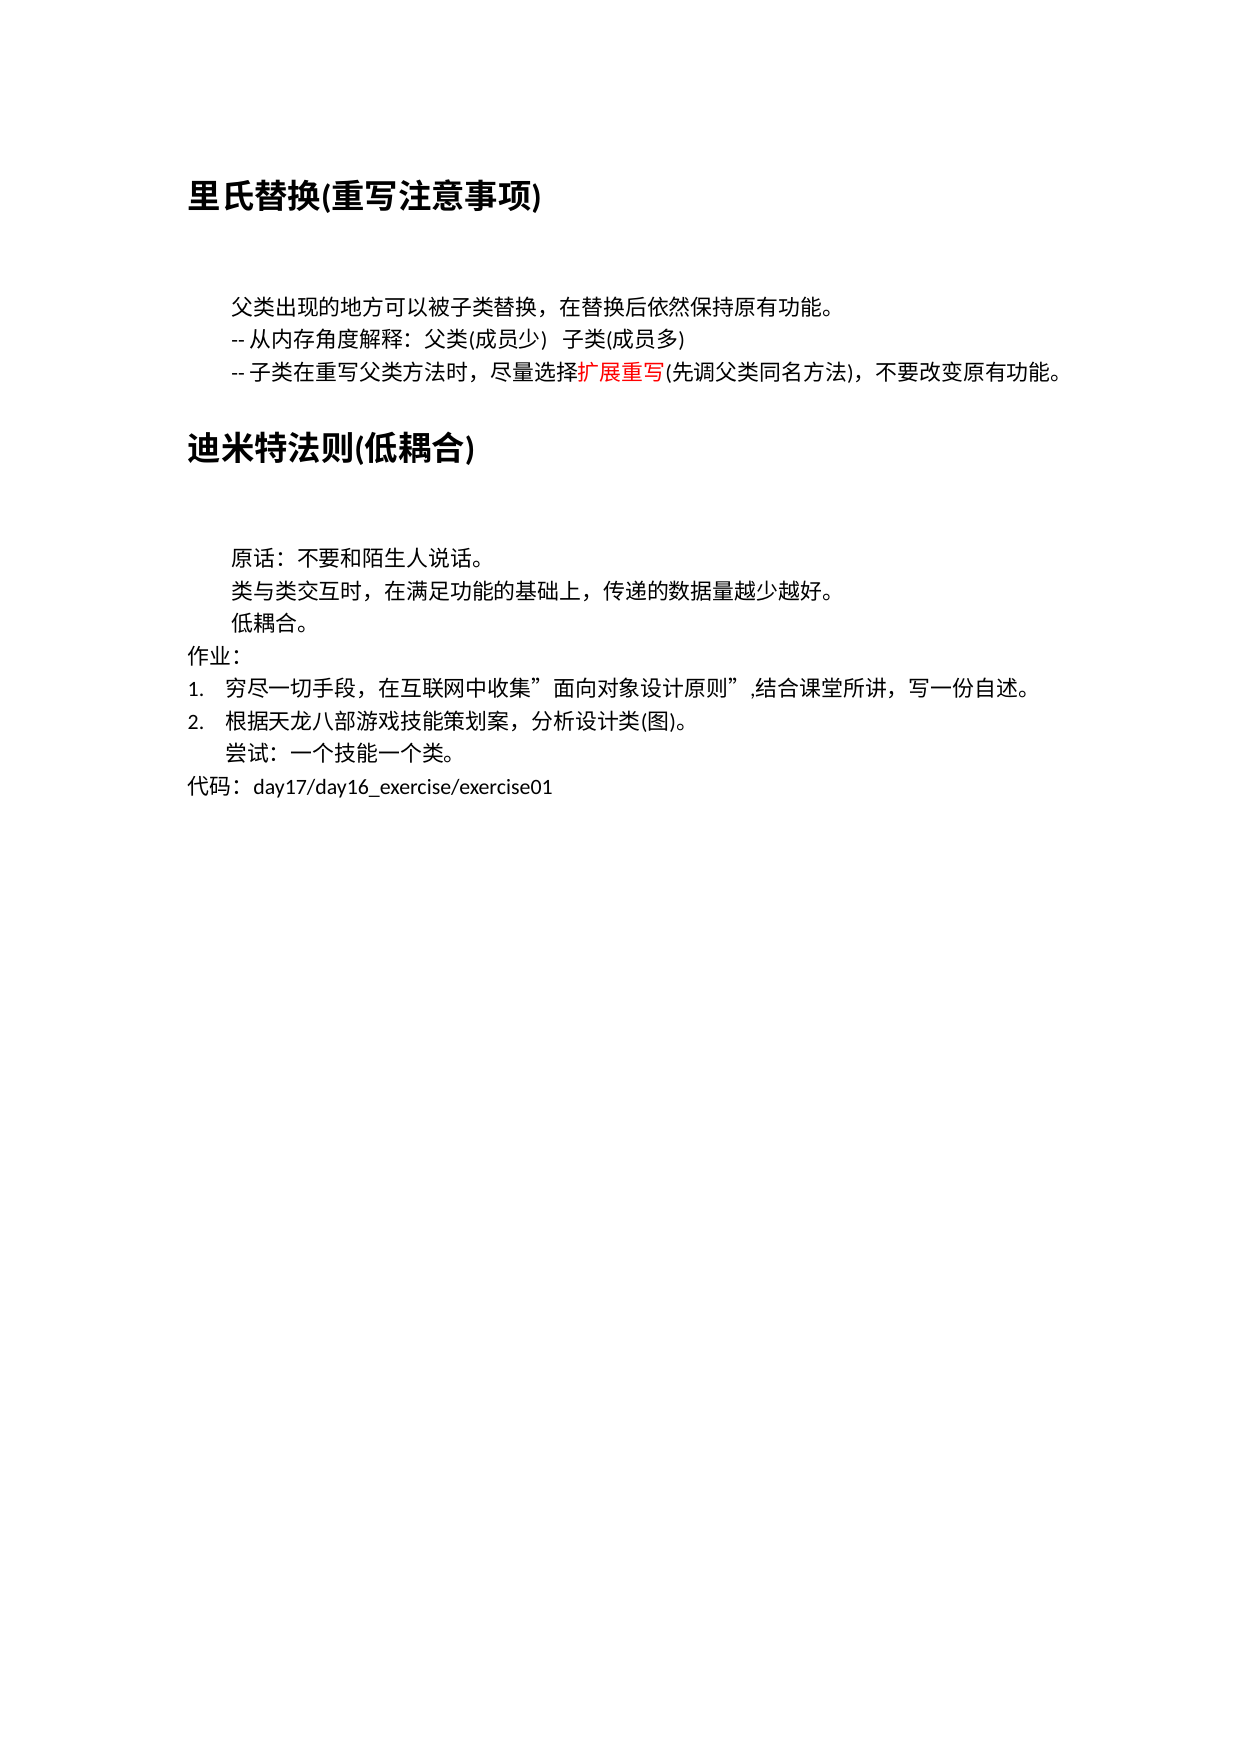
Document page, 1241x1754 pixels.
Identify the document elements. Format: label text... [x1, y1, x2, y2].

text 低耦合。 [187, 606, 1053, 638]
text -- 子类在重写父类方法时，尽量选择扩展重写(先调父类同名方法)，不要改变原有功能。 [187, 354, 1053, 387]
subtitle 里氏替换(重写注意事项) [187, 162, 1053, 227]
text 原话：不要和陌生人说话。 [187, 541, 1053, 573]
text 作业： [187, 638, 1053, 671]
list 尝试：一个技能一个类。 [225, 736, 1053, 768]
text -- 从内存角度解释：父类(成员少) 子类(成员多) [187, 322, 1053, 354]
text 代码：day17/day16_exercise/exercise01 [187, 768, 1053, 801]
list 根据天龙八部游戏技能策划案，分析设计类(图)。 [187, 703, 1053, 736]
text 父类出现的地方可以被子类替换，在替换后依然保持原有功能。 [187, 289, 1053, 322]
subtitle 迪米特法则(低耦合) [187, 414, 1053, 479]
list 穷尽一切手段，在互联网中收集”面向对象设计原则”,结合课堂所讲，写一份自述。 [187, 671, 1053, 703]
text 类与类交互时，在满足功能的基础上，传递的数据量越少越好。 [187, 573, 1053, 606]
